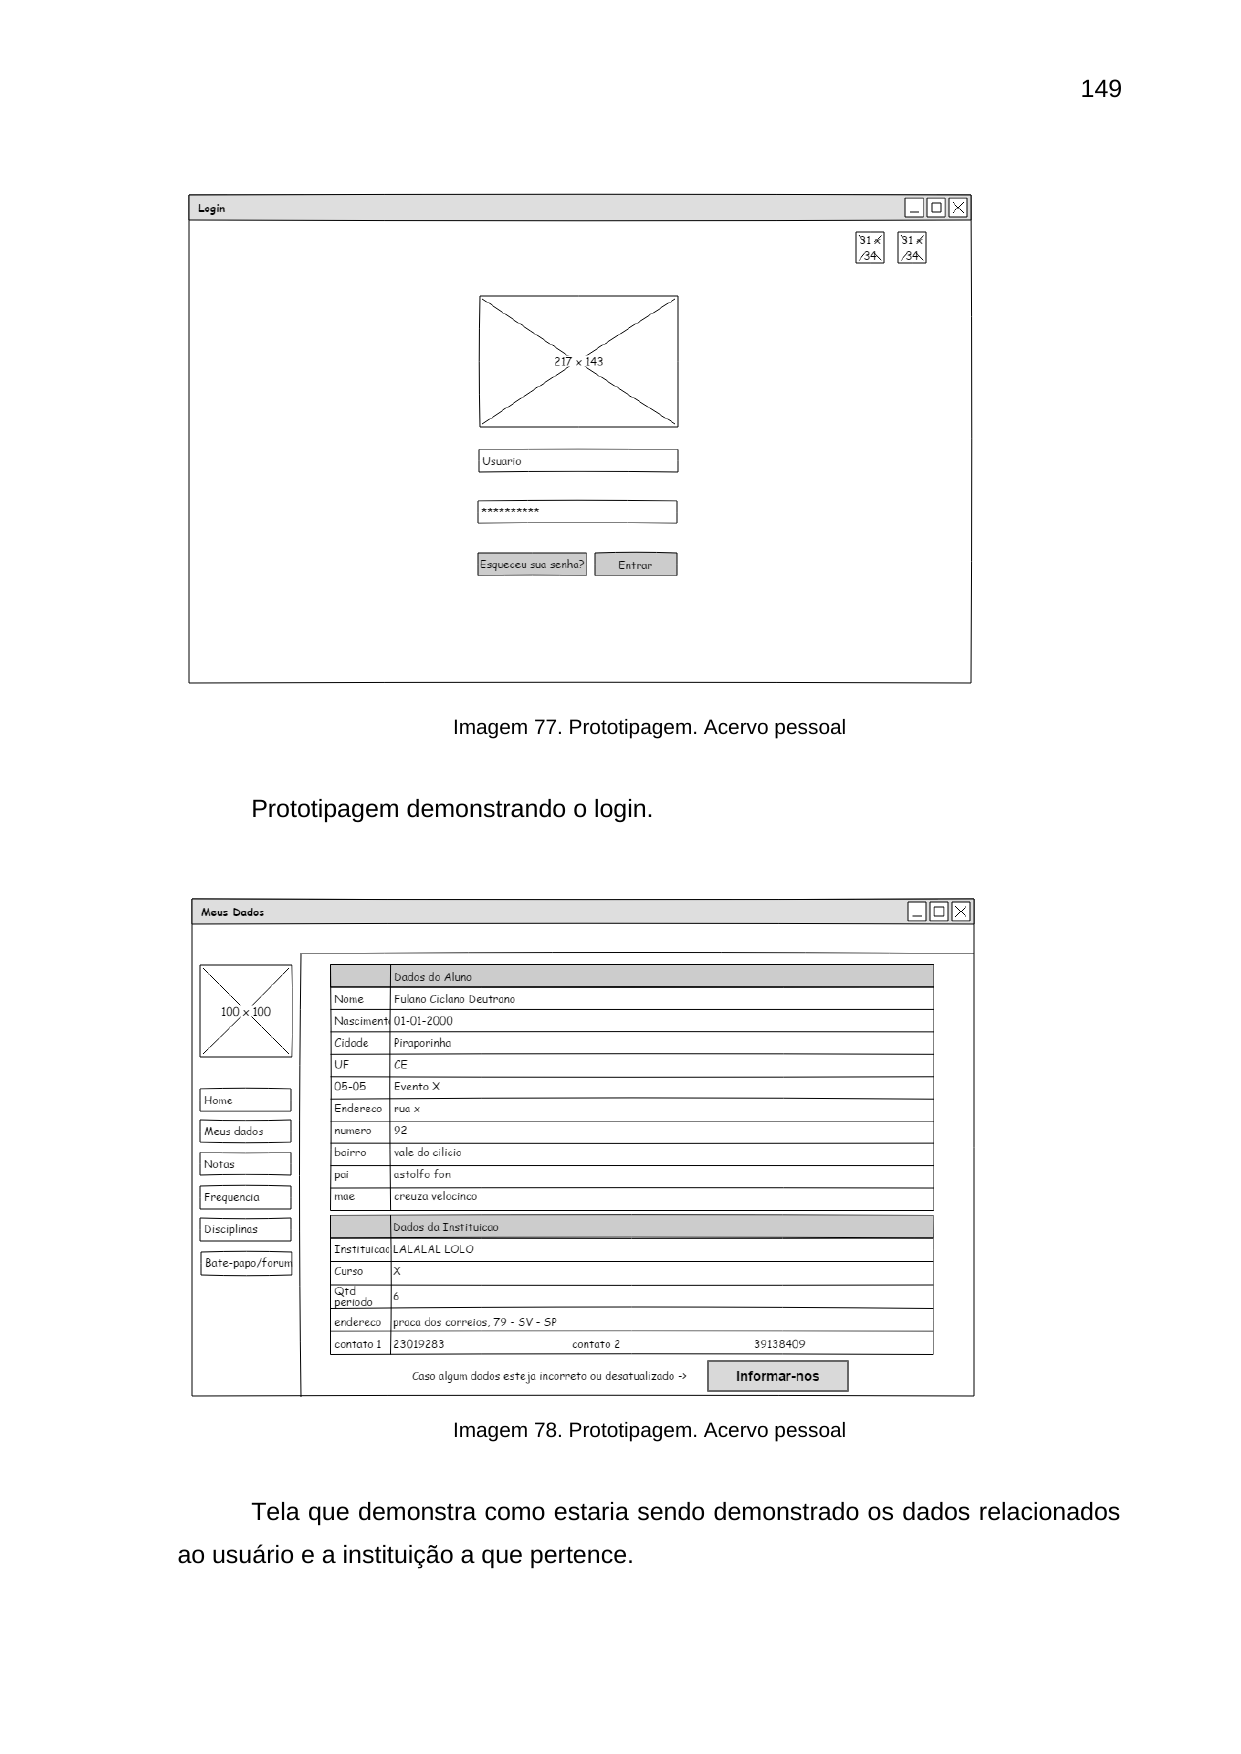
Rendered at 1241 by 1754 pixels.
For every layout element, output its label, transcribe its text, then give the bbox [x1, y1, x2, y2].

picture [177, 880, 1123, 1404]
text Tela que demonstra como estaria sendo demonstrado os dados relacionados ao usuário e a instituição a que pertence. [177, 1497, 1122, 1569]
text Prototipagem demonstrando o login. [177, 794, 1122, 823]
text Imagem 77. Prototipagem. Acervo pessoal [177, 715, 1122, 739]
text Imagem 78. Prototipagem. Acervo pessoal [177, 1418, 1122, 1442]
picture [177, 177, 1123, 701]
